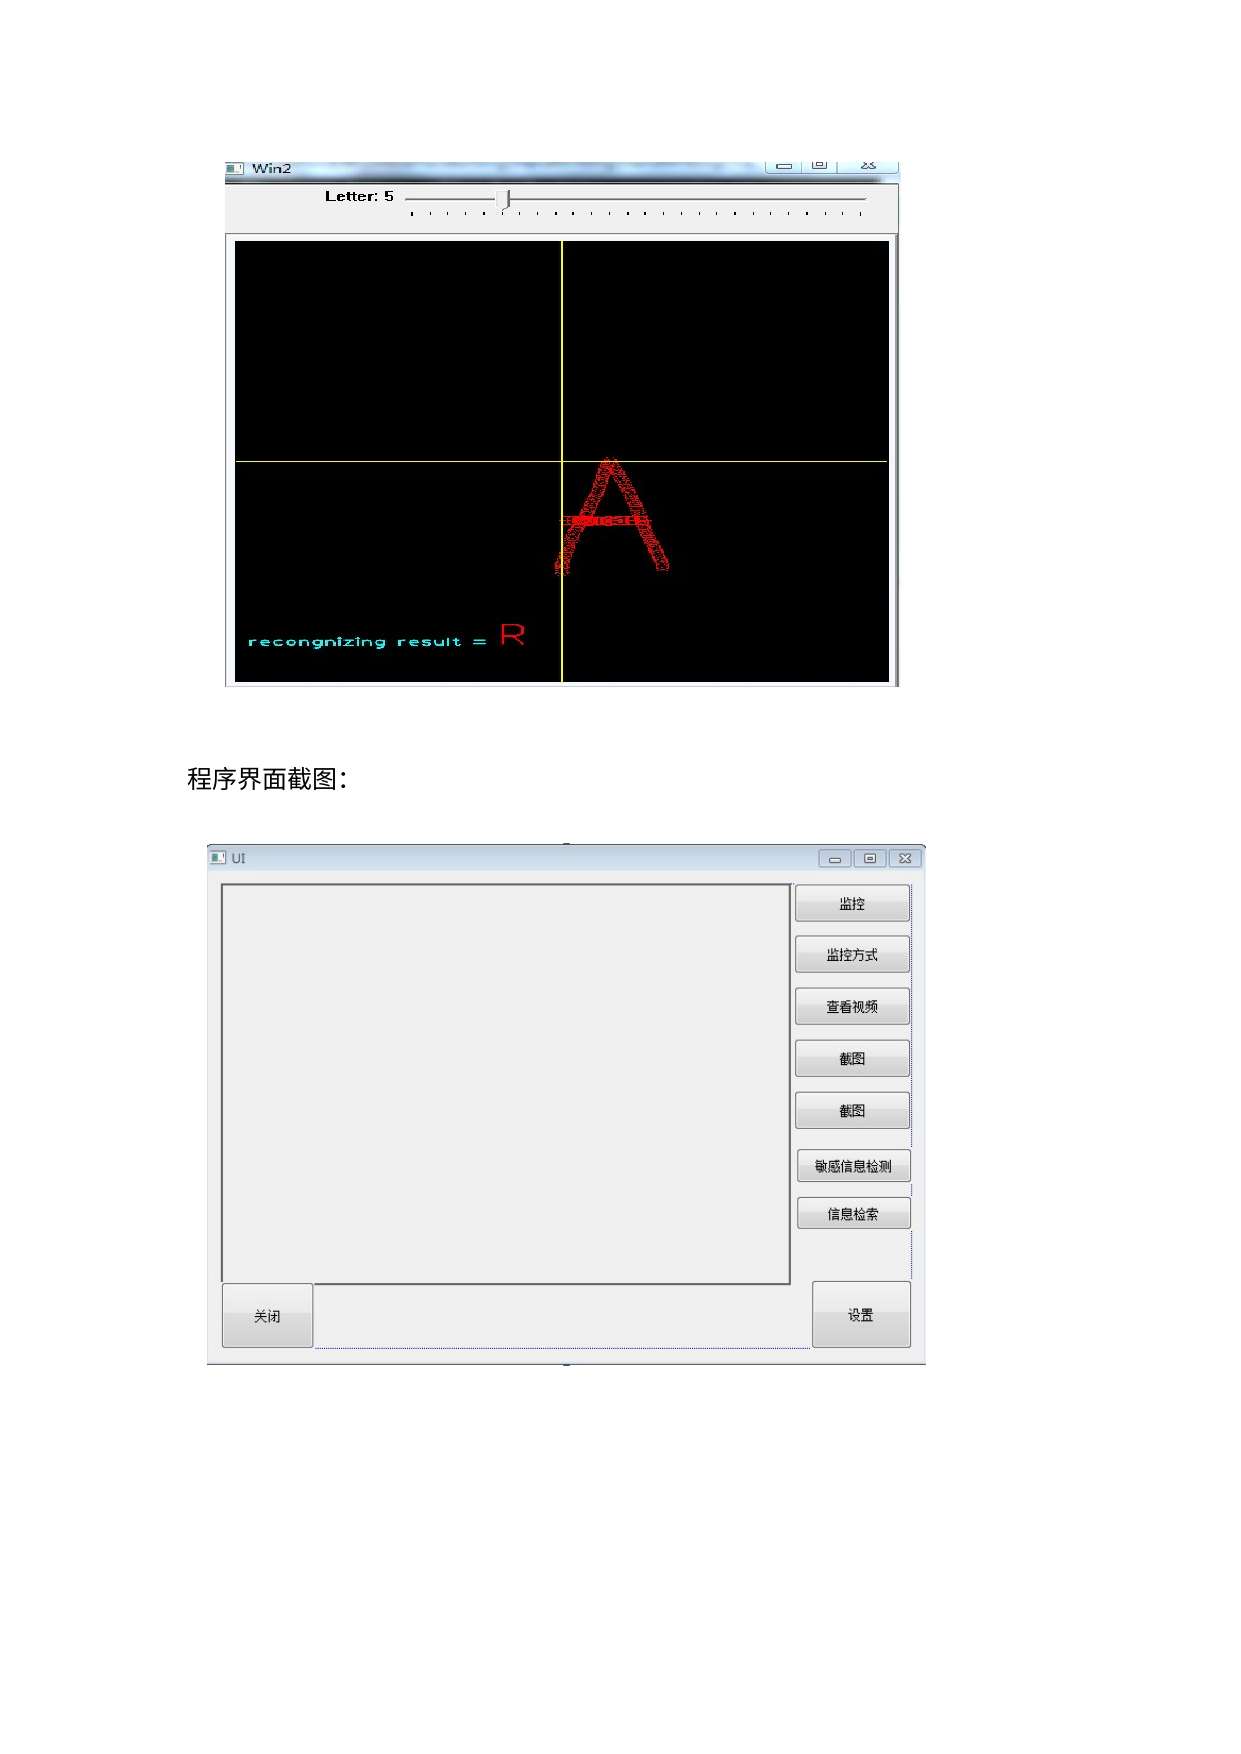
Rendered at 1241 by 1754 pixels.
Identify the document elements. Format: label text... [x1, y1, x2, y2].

picture [207, 843, 926, 1366]
picture [225, 162, 901, 687]
text 程序界面截图： [187, 745, 1053, 810]
